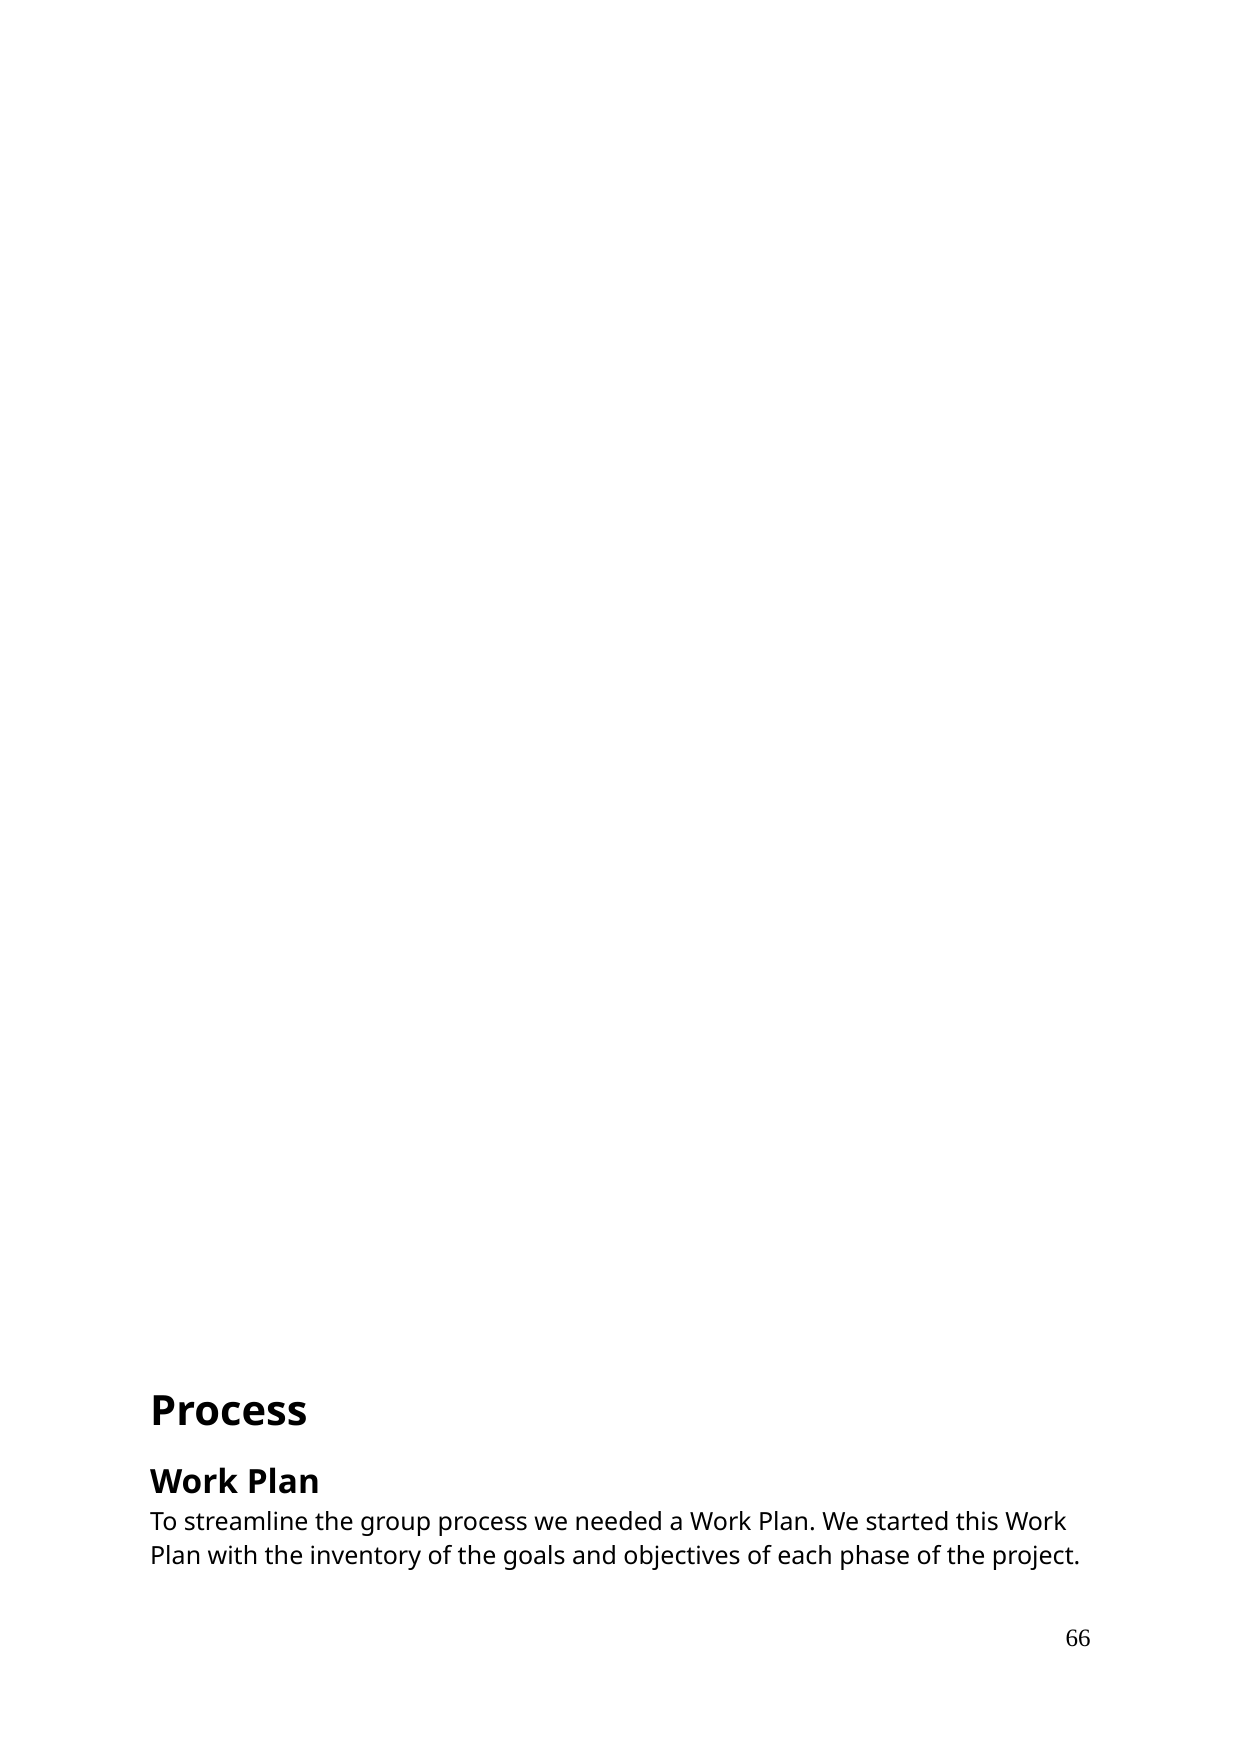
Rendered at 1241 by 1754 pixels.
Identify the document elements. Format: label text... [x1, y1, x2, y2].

subtitle Work Plan [150, 1458, 1090, 1503]
subtitle Process [150, 1380, 1090, 1437]
